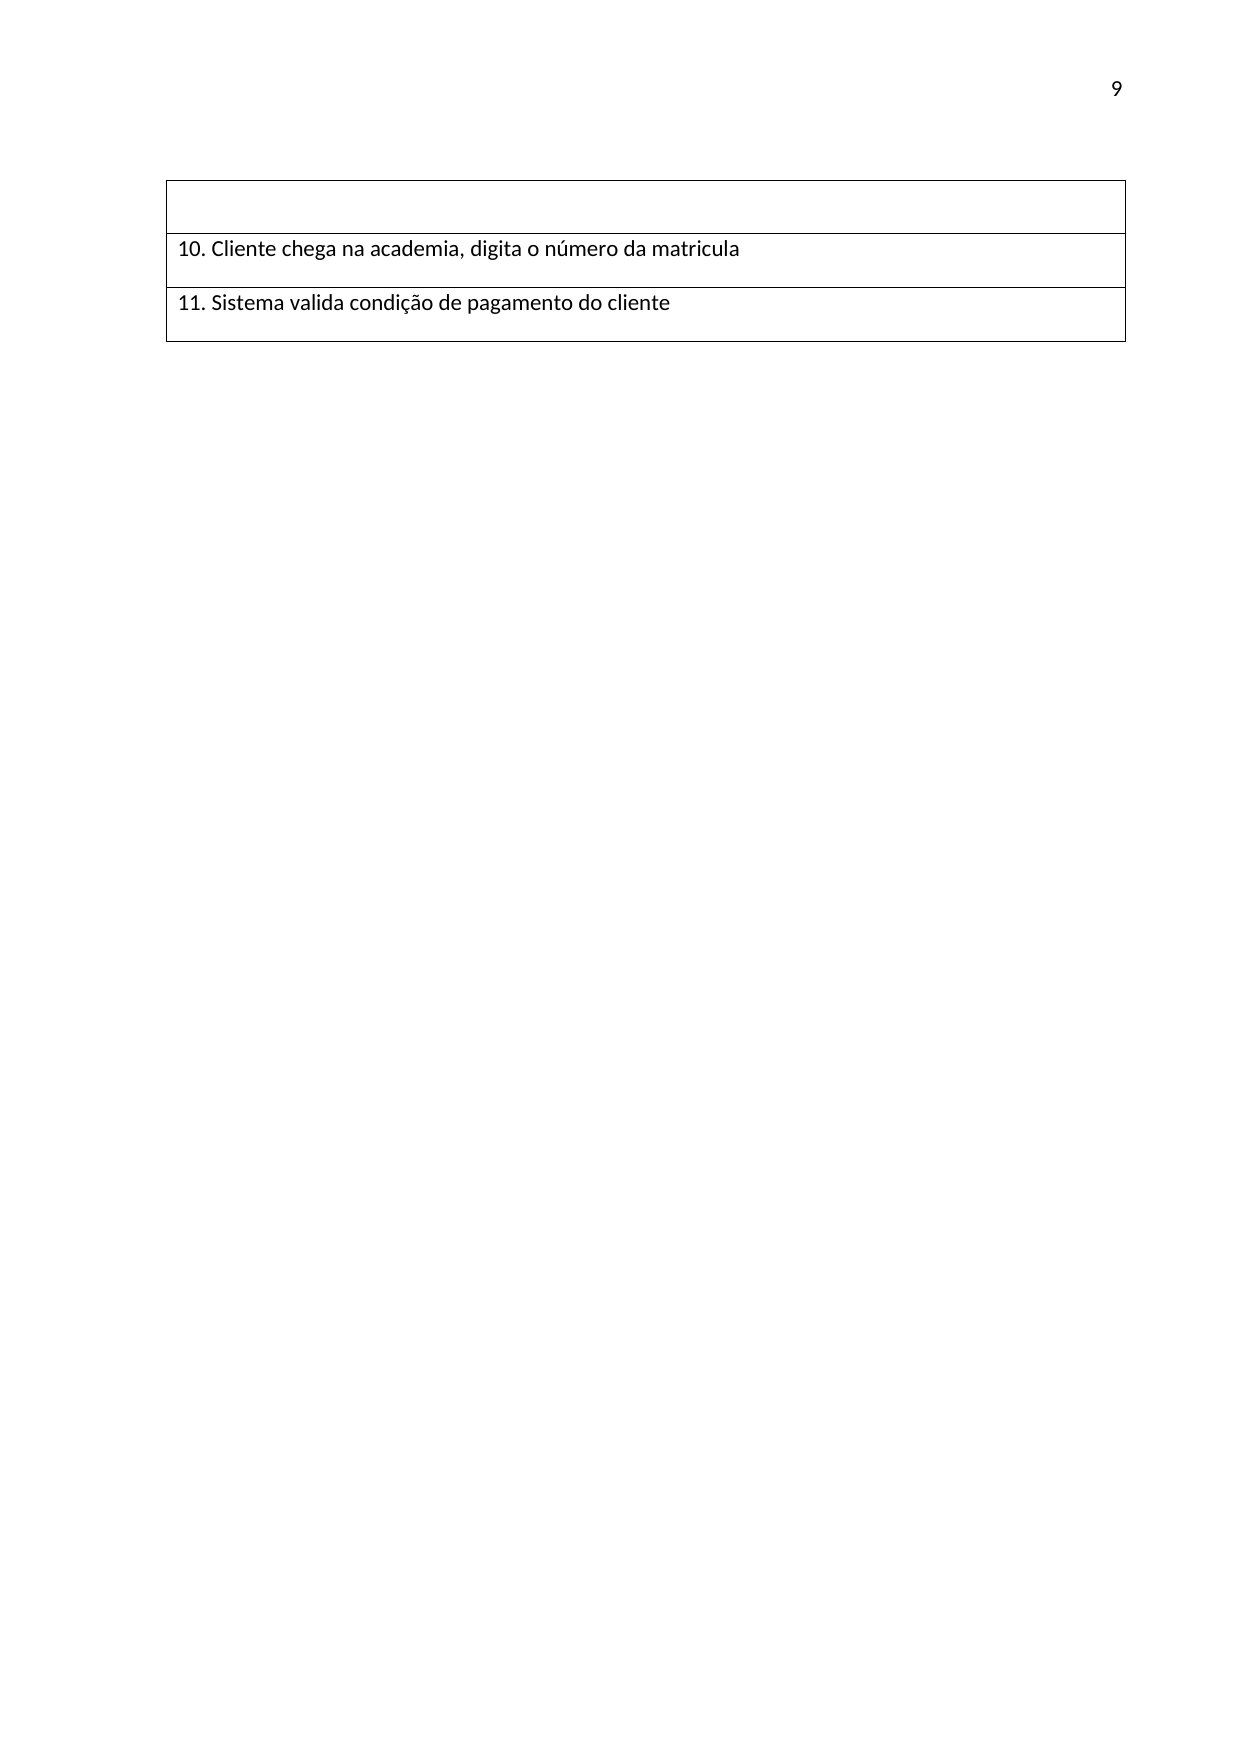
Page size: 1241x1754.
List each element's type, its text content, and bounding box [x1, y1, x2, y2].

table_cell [167, 181, 1125, 233]
table_cell 10. Cliente chega na academia, digita o número da matricula [167, 234, 1125, 287]
table_cell 11. Sistema valida condição de pagamento do cliente [167, 288, 1125, 341]
